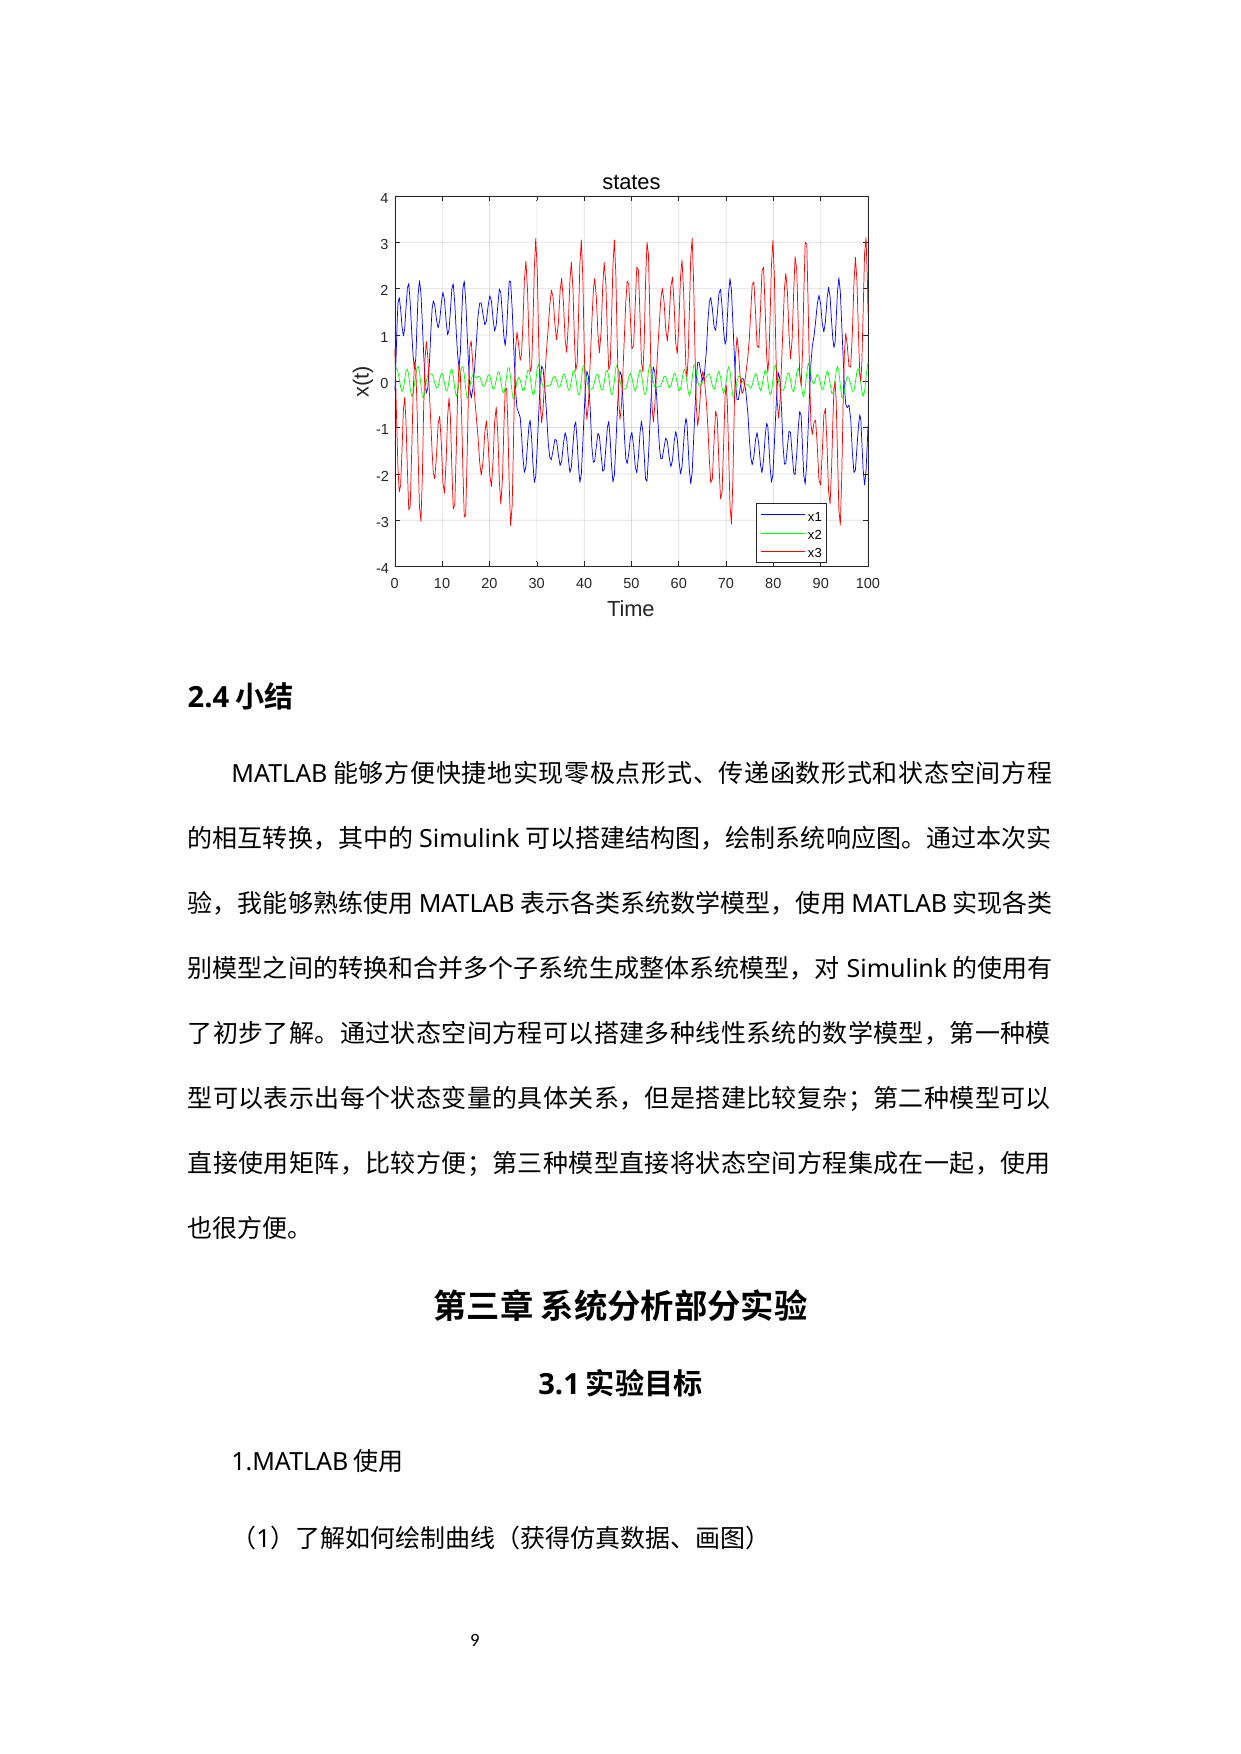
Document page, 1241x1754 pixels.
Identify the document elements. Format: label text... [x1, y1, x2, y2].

list 3.1实验目标 [187, 1349, 1053, 1414]
list 1.MATLAB使用 [187, 1427, 1053, 1492]
list 2.4小结 [187, 662, 1053, 727]
list MATLAB能够方便快捷地实现零极点形式、传递函数形式和状态空间方程的相互转换，其中的Simulink可以搭建结构图，绘制系统响应图。通过本次实验，我能够熟练使用MATLAB表示各类系统数学模型，使用MATLAB实现各类别模型之间的转换和合并多个子系统生成整体系统模型，对Simulink的使用有了初步了解。通过状态空间方程可以搭建多种线性系统的数学模型，第一种模型可以表示出每个状态变量的具体关系，但是搭建比较复杂；第二种模型可以直接使用矩阵，比较方便；第三种模型直接将状态空间方程集成在一起，使用也很方便。 [187, 739, 1053, 1259]
list （1）了解如何绘制曲线（获得仿真数据、画图） [187, 1504, 1053, 1569]
list 系统分析部分实验 [187, 1272, 1053, 1337]
